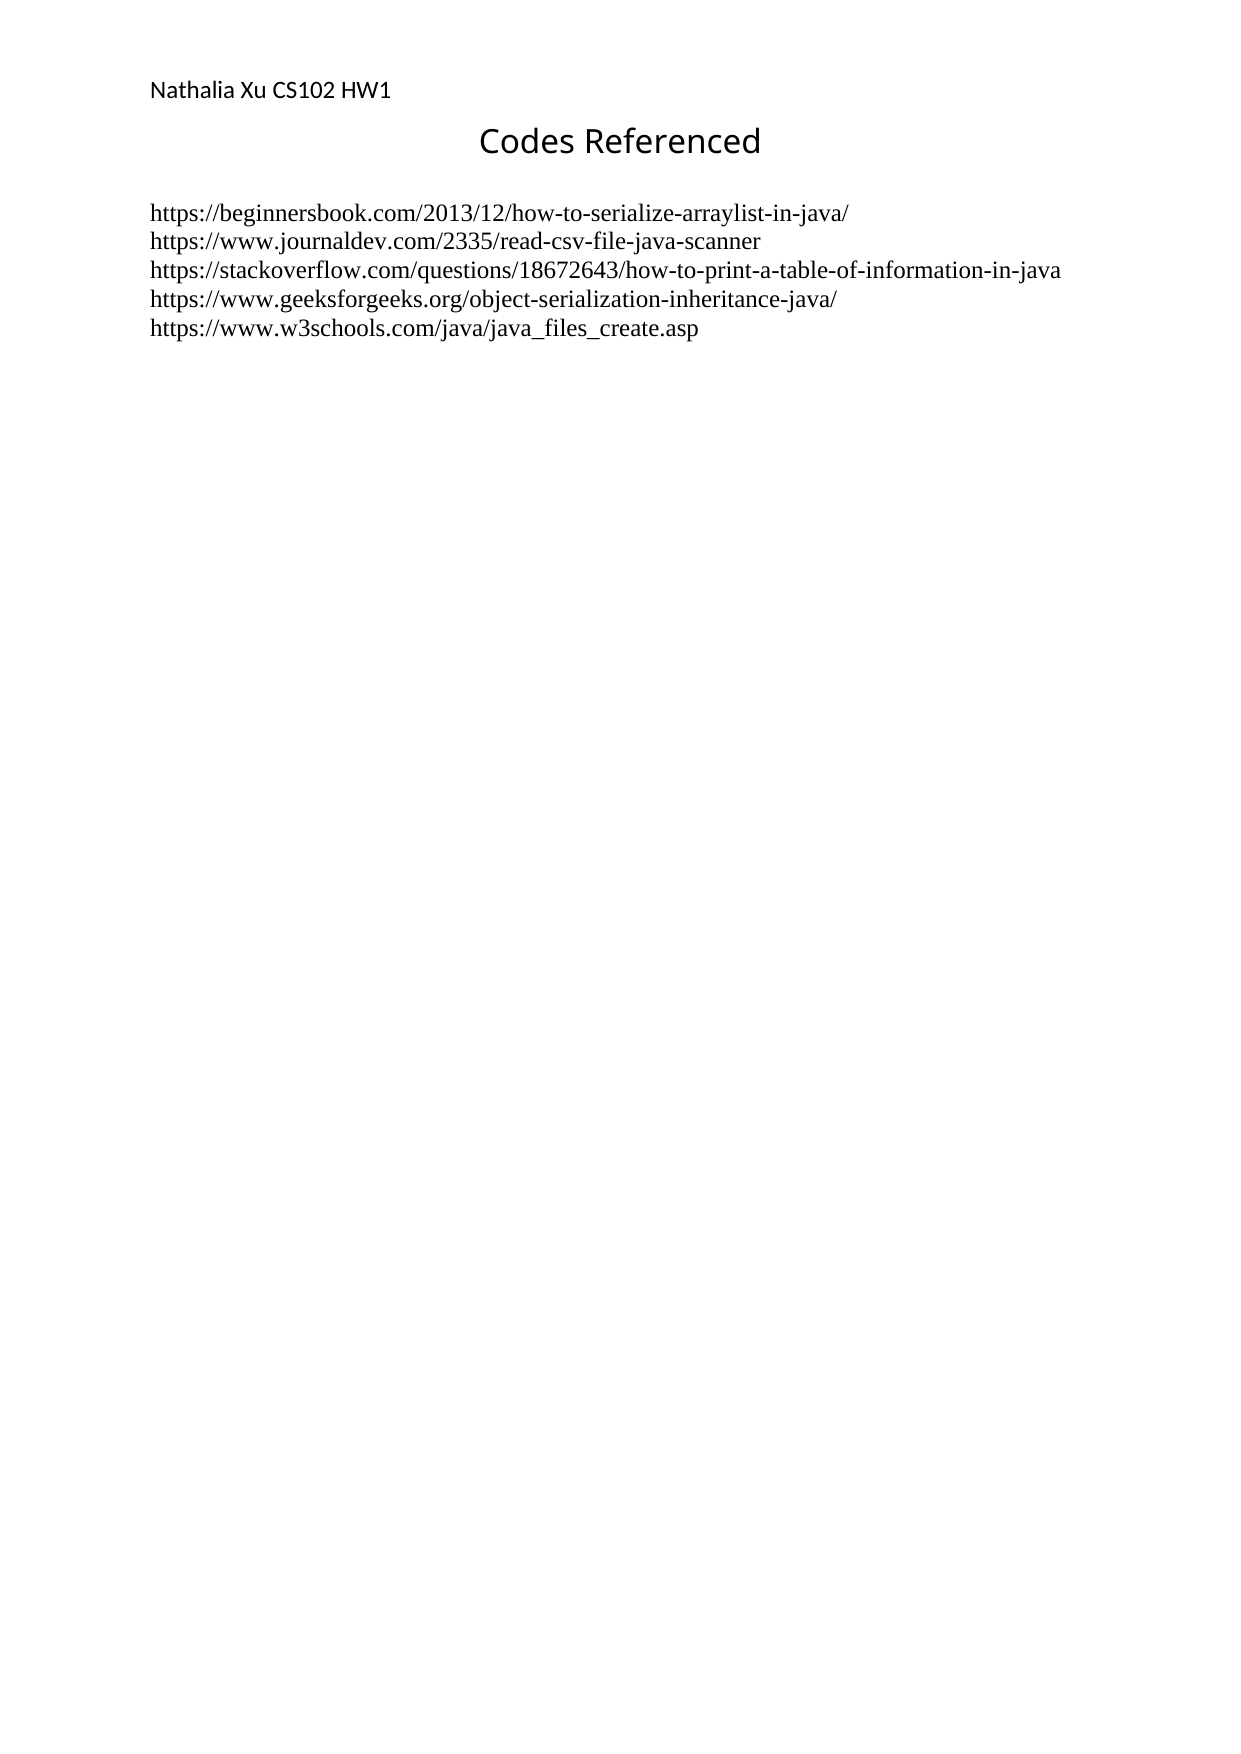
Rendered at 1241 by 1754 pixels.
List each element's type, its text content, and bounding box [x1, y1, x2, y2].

text https://stackoverflow.com/questions/18672643/how-to-print-a-table-of-information-in-java [150, 255, 1090, 284]
text https://www.w3schools.com/java/java_files_create.asp [150, 313, 1090, 341]
text https://www.geeksforgeeks.org/object-serialization-inheritance-java/ [150, 284, 1090, 313]
text Codes Referenced [150, 118, 1090, 163]
text https://www.journaldev.com/2335/read-csv-file-java-scanner [150, 226, 1090, 255]
text https://beginnersbook.com/2013/12/how-to-serialize-arraylist-in-java/ [150, 198, 1090, 226]
